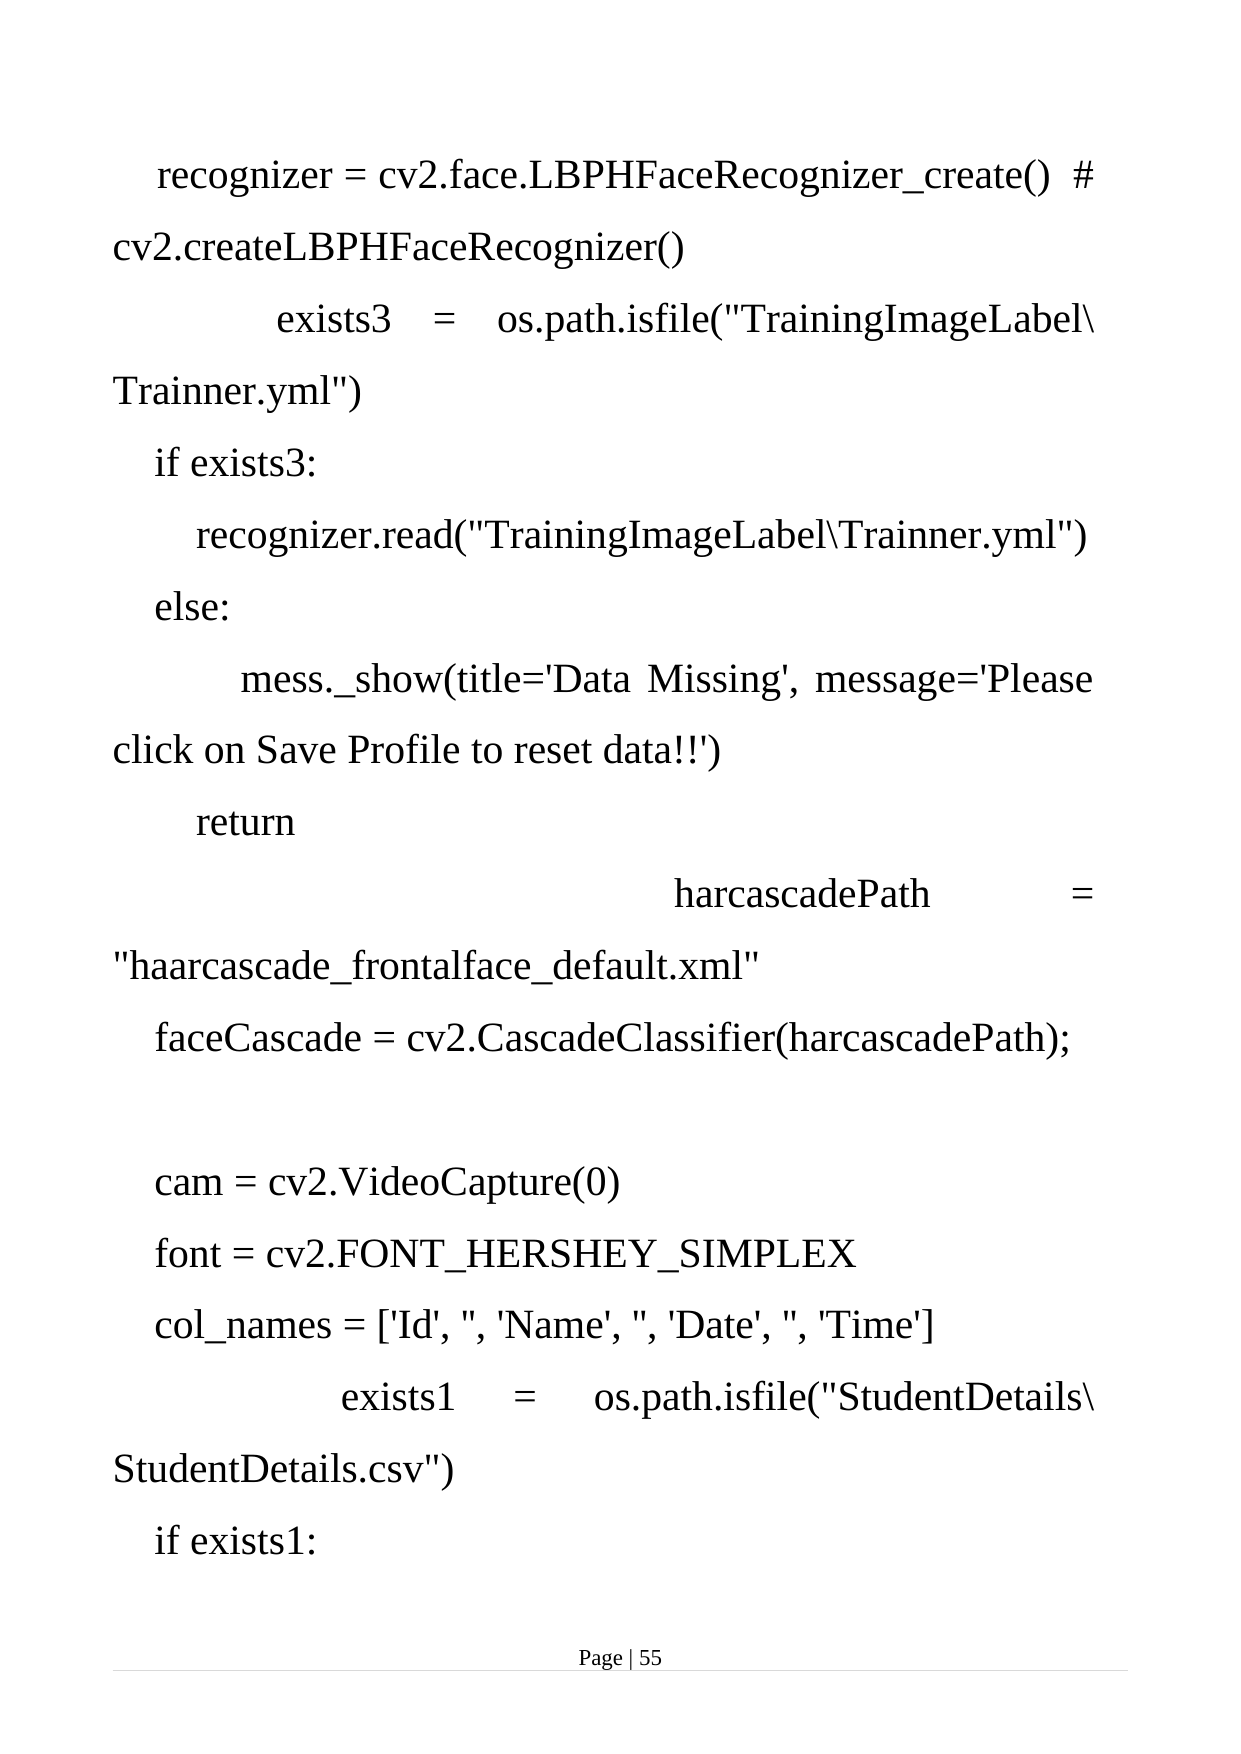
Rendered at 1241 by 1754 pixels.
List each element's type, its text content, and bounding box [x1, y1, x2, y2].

text faceCascade = cv2.CascadeClassifier(harcascadePath); [112, 1012, 1095, 1060]
text else: [112, 581, 1095, 629]
text col_names = ['Id', '', 'Name', '', 'Date', '', 'Time'] [112, 1300, 1095, 1348]
text exists1 = os.path.isfile("StudentDetails\StudentDetails.csv") [112, 1372, 1095, 1492]
text if exists3: [112, 437, 1095, 485]
text if exists1: [112, 1516, 1095, 1563]
text mess._show(title='Data Missing', message='Please click on Save Profile to reset data!!') [112, 653, 1095, 773]
text recognizer.read("TrainingImageLabel\Trainner.yml") [112, 509, 1095, 557]
text font = cv2.FONT_HERSHEY_SIMPLEX [112, 1228, 1095, 1276]
text harcascadePath = "haarcascade_frontalface_default.xml" [112, 869, 1095, 988]
text exists3 = os.path.isfile("TrainingImageLabel\Trainner.yml") [112, 294, 1095, 413]
text return [112, 797, 1095, 845]
text cam = cv2.VideoCapture(0) [112, 1156, 1095, 1204]
text recognizer = cv2.face.LBPHFaceRecognizer_create() # cv2.createLBPHFaceRecognizer() [112, 150, 1095, 270]
